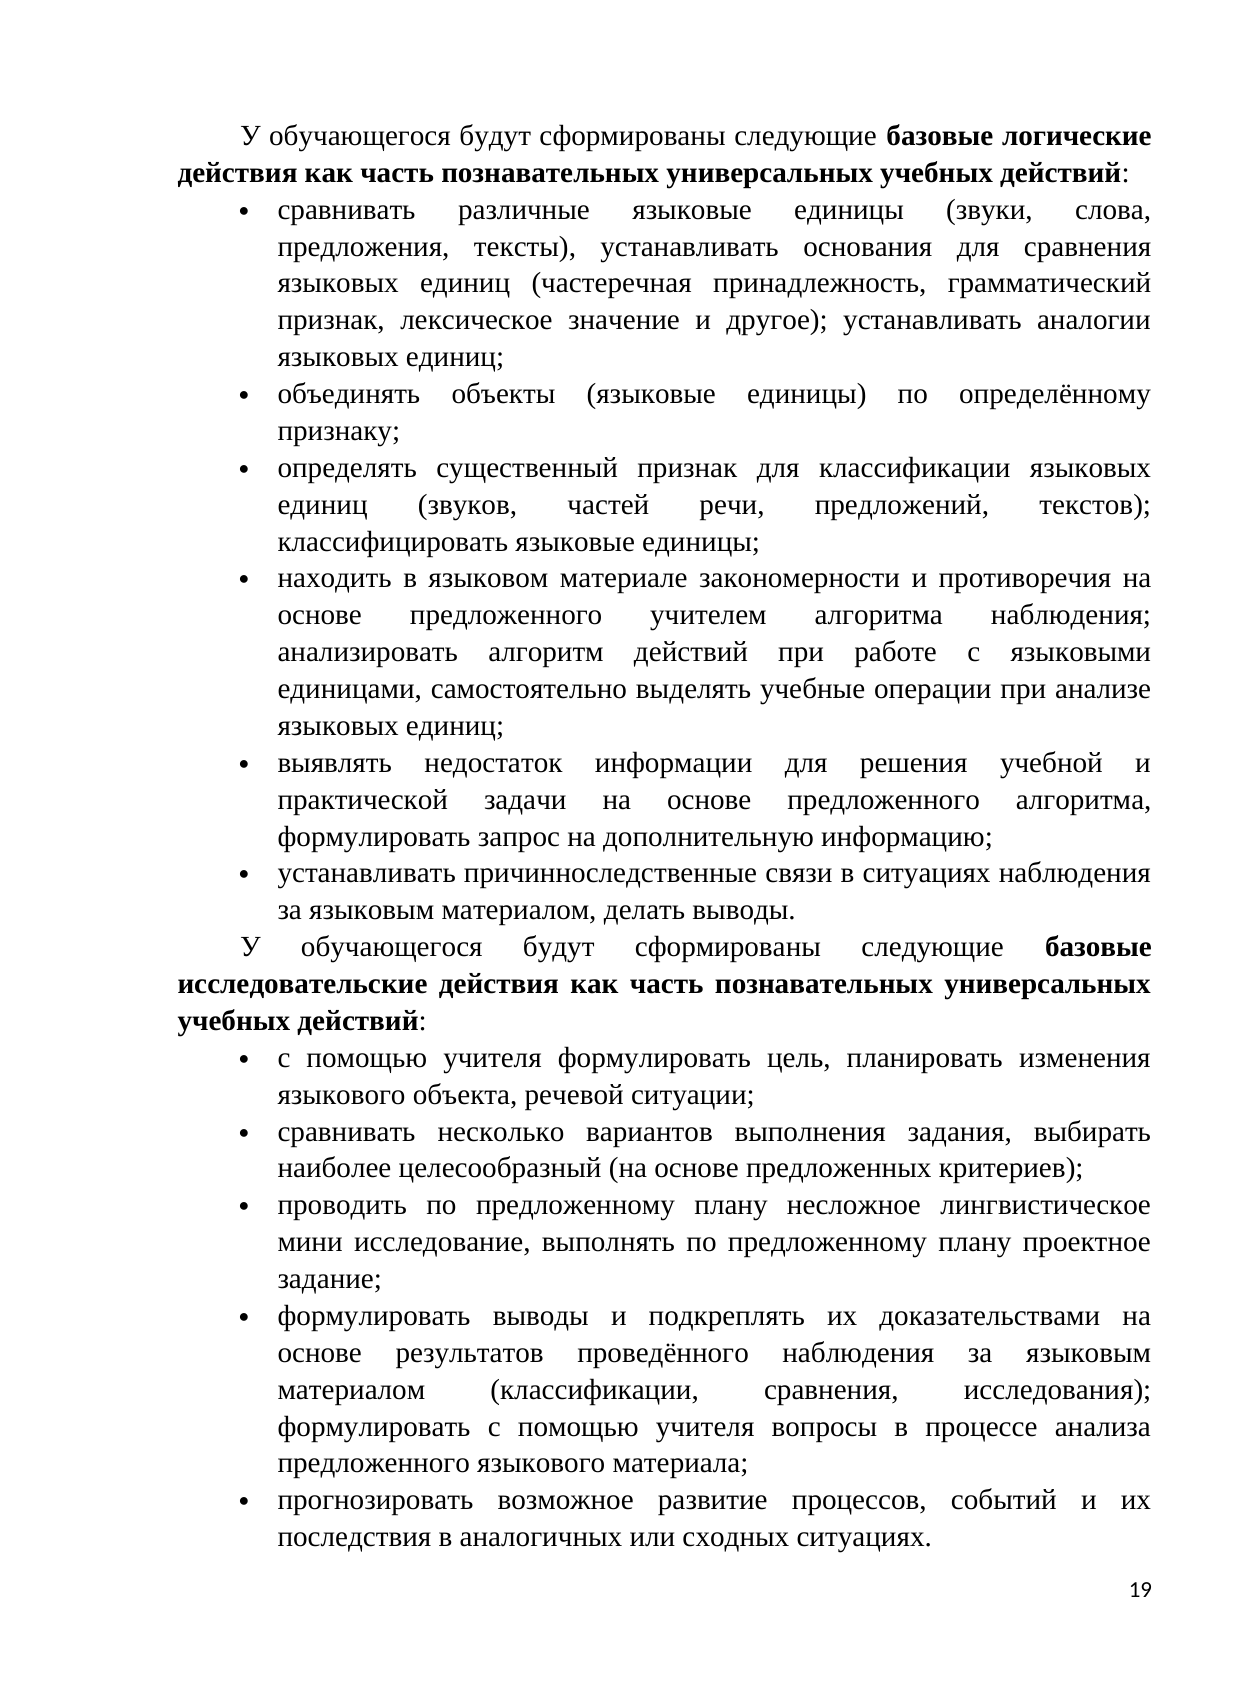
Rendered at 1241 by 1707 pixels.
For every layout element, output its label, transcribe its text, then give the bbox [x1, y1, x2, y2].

list формулировать выводы и подкреплять их доказательствами на основе результатов проведённого наблюдения за языковым материалом (классификации, сравнения, исследования); формулировать с помощью учителя вопросы в процессе анализа предложенного языкового материала; [240, 1298, 1152, 1479]
list проводить по предложенному плану несложное лингвистическое мини исследование, выполнять по предложенному плану проектное задание; [240, 1187, 1152, 1295]
list с помощью учителя формулировать цель, планировать изменения языкового объекта, речевой ситуации; [240, 1040, 1152, 1110]
list находить в языковом материале закономерности и противоречия на основе предложенного учителем алгоритма наблюдения; анализировать алгоритм действий при работе с языковыми единицами, самостоятельно выделять учебные операции при анализе языковых единиц; [240, 561, 1152, 742]
list устанавливать причинноследственные связи в ситуациях наблюдения за языковым материалом, делать выводы. [240, 856, 1152, 926]
text У обучающегося будут сформированы следующие базовые исследовательские действия как часть познавательных универсальных учебных действий: [177, 929, 1152, 1037]
list выявлять недостаток информации для решения учебной и практической задачи на основе предложенного алгоритма, формулировать запрос на дополнительную информацию; [240, 745, 1152, 852]
list сравнивать несколько вариантов выполнения задания, выбирать наиболее целесообразный (на основе предложенных критериев); [240, 1114, 1152, 1184]
list прогнозировать возможное развитие процессов, событий и их последствия в аналогичных или сходных ситуациях. [240, 1482, 1152, 1553]
list сравнивать различные языковые единицы (звуки, слова, предложения, тексты), устанавливать основания для сравнения языковых единиц (частеречная принадлежность, грамматический признак, лексическое значение и другое); устанавливать аналогии языковых единиц; [240, 192, 1152, 373]
list объединять объекты (языковые единицы) по определённому признаку; [240, 376, 1152, 447]
text У обучающегося будут сформированы следующие базовые логические действия как часть познавательных универсальных учебных действий: [177, 118, 1152, 188]
list определять существенный признак для классификации языковых единиц (звуков, частей речи, предложений, текстов); классифицировать языковые единицы; [240, 450, 1152, 557]
